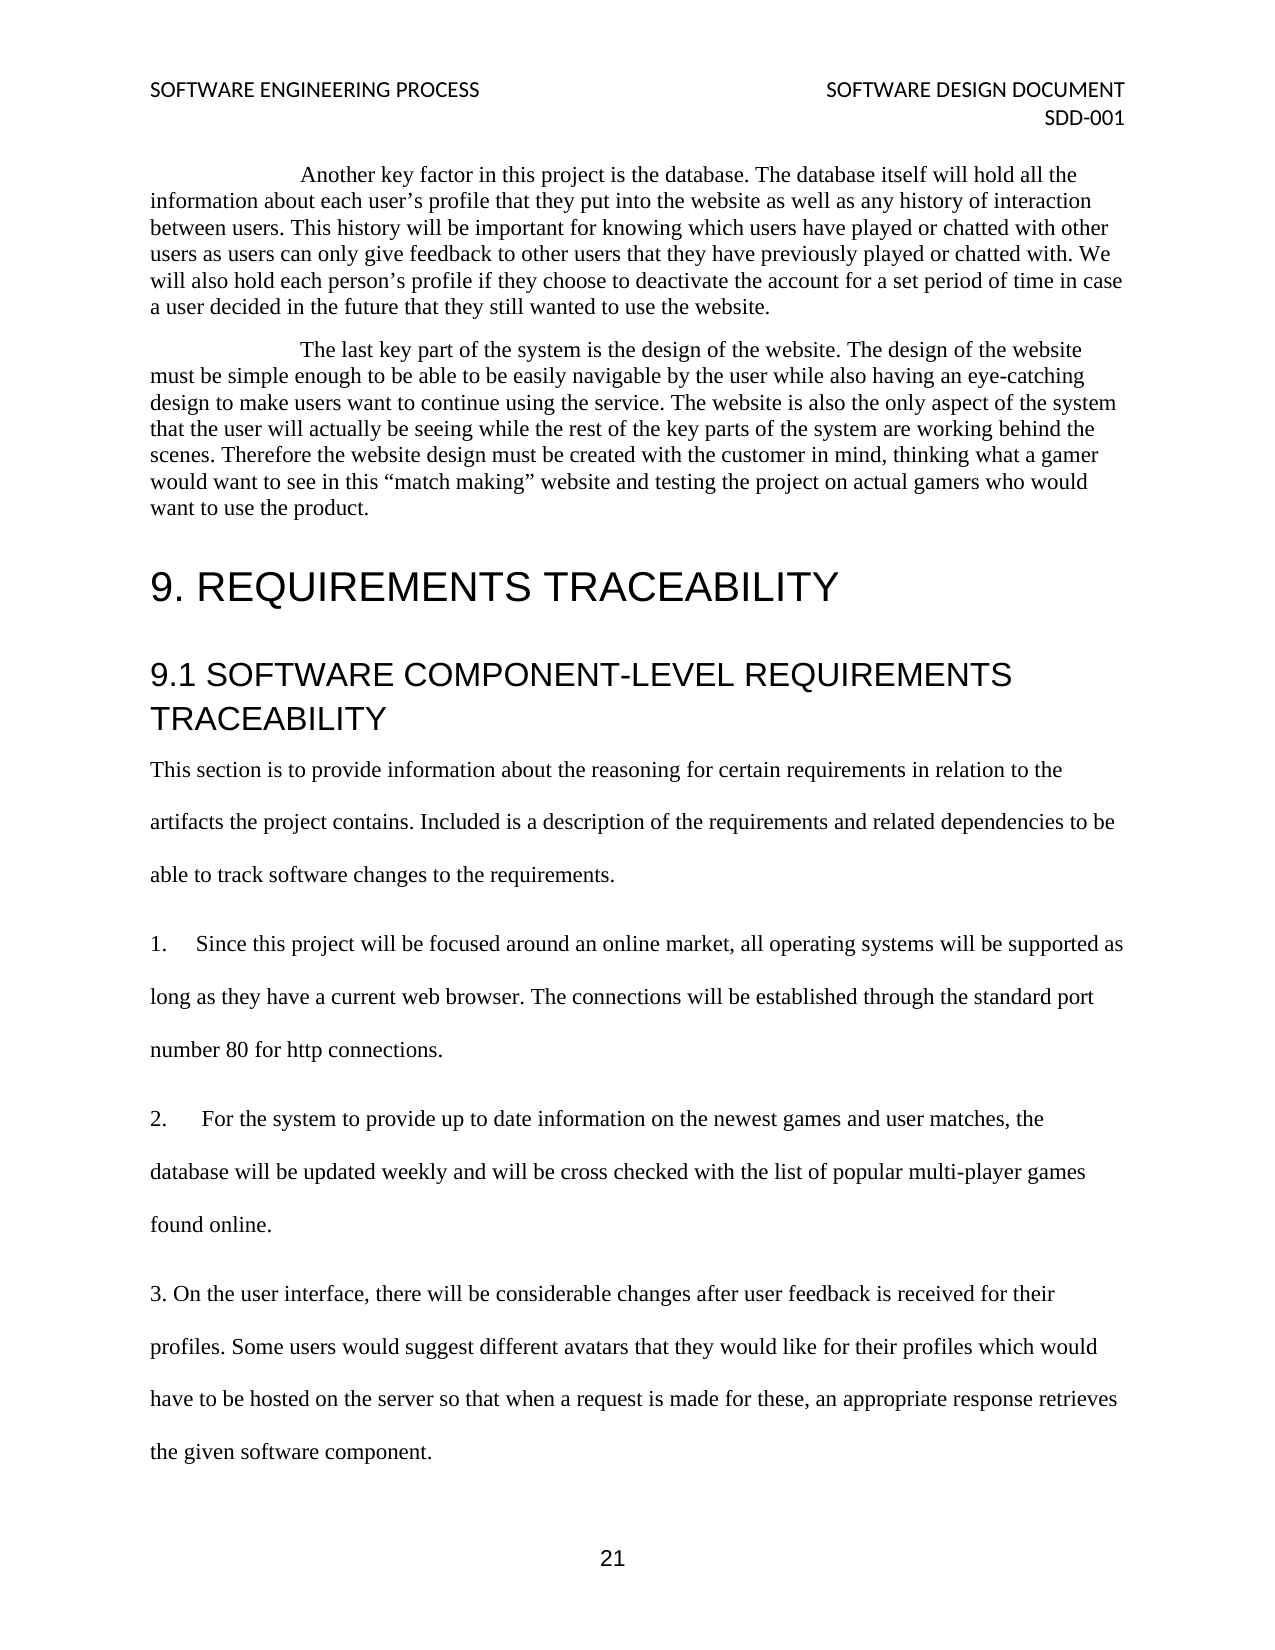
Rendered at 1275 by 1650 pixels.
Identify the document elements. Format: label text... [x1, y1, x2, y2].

text 3. On the user interface, there will be considerable changes after user feedback is received for their profiles. Some users would suggest different avatars that they would like for their profiles which would have to be hosted on the server so that when a request is made for these, an appropriate response retrieves the given software component. [150, 1280, 1125, 1464]
text This section is to provide information about the reasoning for certain requirements in relation to the artifacts the project contains. Included is a description of the requirements and related dependencies to be able to track software changes to the requirements. [150, 756, 1125, 887]
subtitle 9. REQUIREMENTS TRACEABILITY [150, 562, 1125, 610]
text 1. Since this project will be focused around an online market, all operating systems will be supported as long as they have a current web browser. The connections will be established through the standard port number 80 for http connections. [150, 930, 1125, 1062]
subtitle 9.1 SOFTWARE COMPONENT-LEVEL REQUIREMENTS TRACEABILITY [150, 655, 1125, 737]
text 2. For the system to provide up to date information on the newest games and user matches, the database will be updated weekly and will be cross checked with the list of popular multi-player games found online. [150, 1105, 1125, 1237]
text The last key part of the system is the design of the website. The design of the website must be simple enough to be able to be easily navigable by the user while also having an eye-catching design to make users want to continue using the service. The website is also the only aspect of the system that the user will actually be seeing while the rest of the key parts of the system are working behind the scenes. Therefore the website design must be created with the customer in mind, thinking what a gamer would want to see in this “match making” website and testing the project on actual gamers who would want to use the product. [150, 336, 1125, 521]
text Another key factor in this project is the database. The database itself will hold all the information about each user’s profile that they put into the website as well as any history of interaction between users. This history will be important for knowing which users have played or chatted with other users as users can only give feedback to other users that they have previously played or chatted with. We will also hold each person’s profile if they choose to deactivate the account for a set period of time in case a user decided in the future that they still wanted to use the website. [150, 161, 1125, 319]
